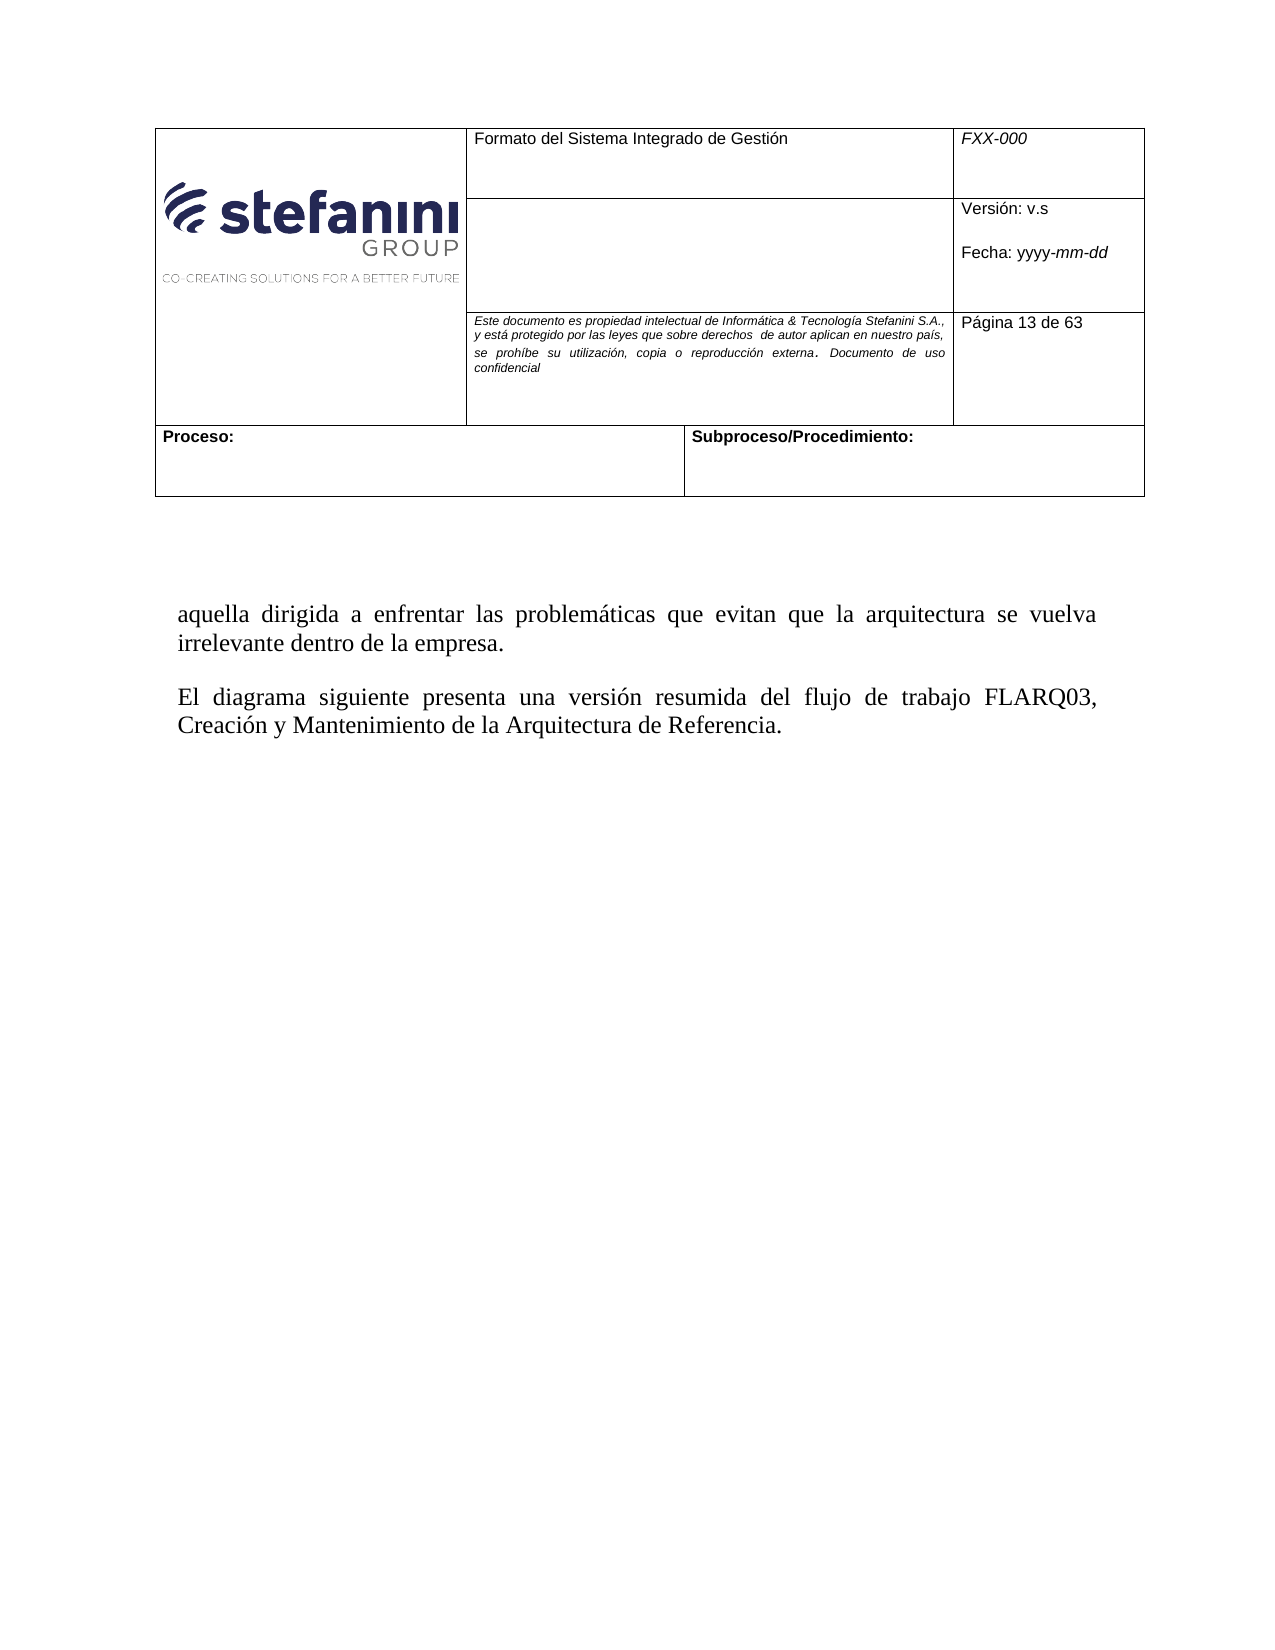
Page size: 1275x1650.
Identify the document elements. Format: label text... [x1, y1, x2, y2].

text El diagrama siguiente presenta una versión resumida del flujo de trabajo FLARQ03, Creación y Mantenimiento de la Arquitectura de Referencia. [177, 682, 1098, 739]
text Otra de las características que personalizan a este flujo, (código FLARQ03), de creación y mantenimiento de arquitecturas de referencia del FNA, es que este hace énfasis en la verificación de las arquitecturas, además de su centro que es la especificación de los requerimientos de las arquitecturas de referencia (primera actividad del flujo); característica aquella dirigida a enfrentar las problemáticas que evitan que la arquitectura se vuelva irrelevante dentro de la empresa. [177, 599, 1098, 657]
picture [162, 182, 460, 286]
